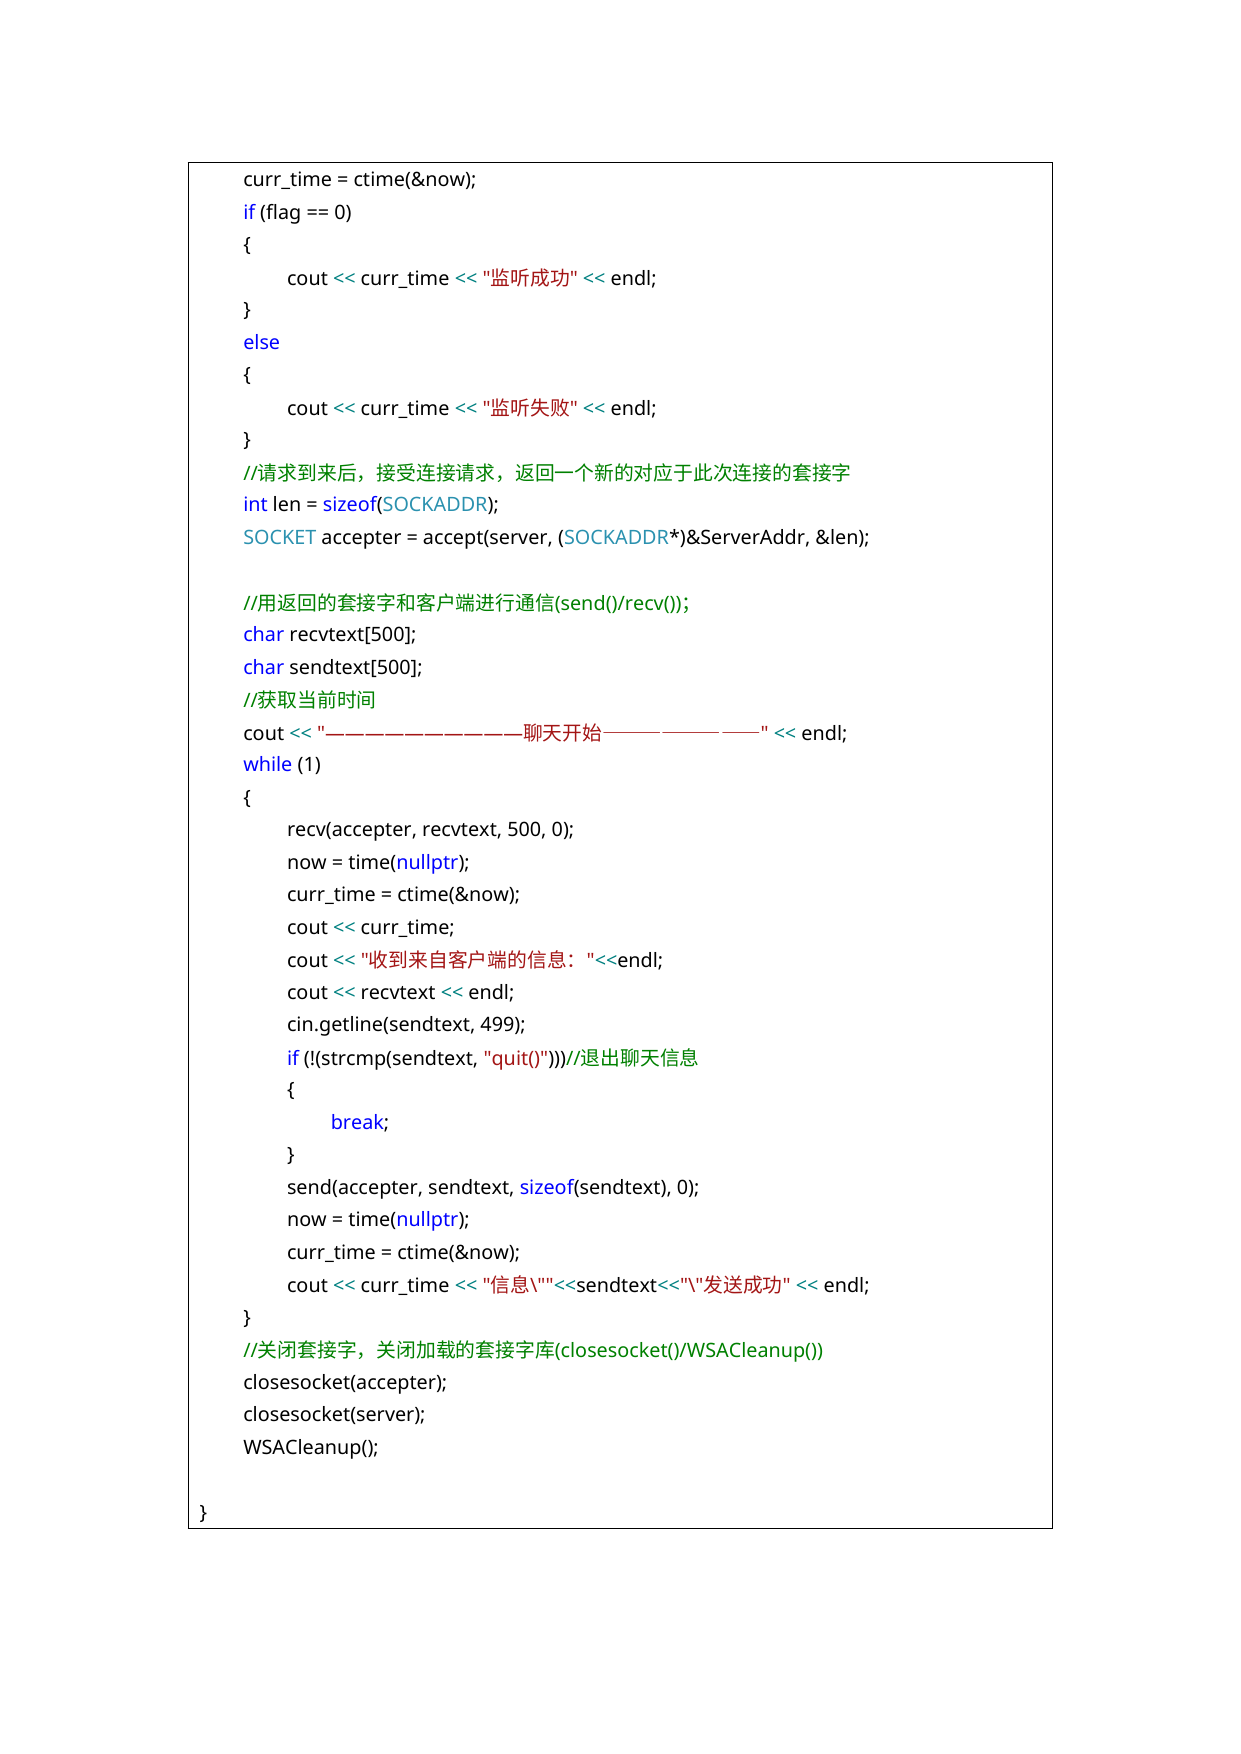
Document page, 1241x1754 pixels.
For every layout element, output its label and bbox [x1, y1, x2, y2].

table_header [189, 163, 1052, 1528]
